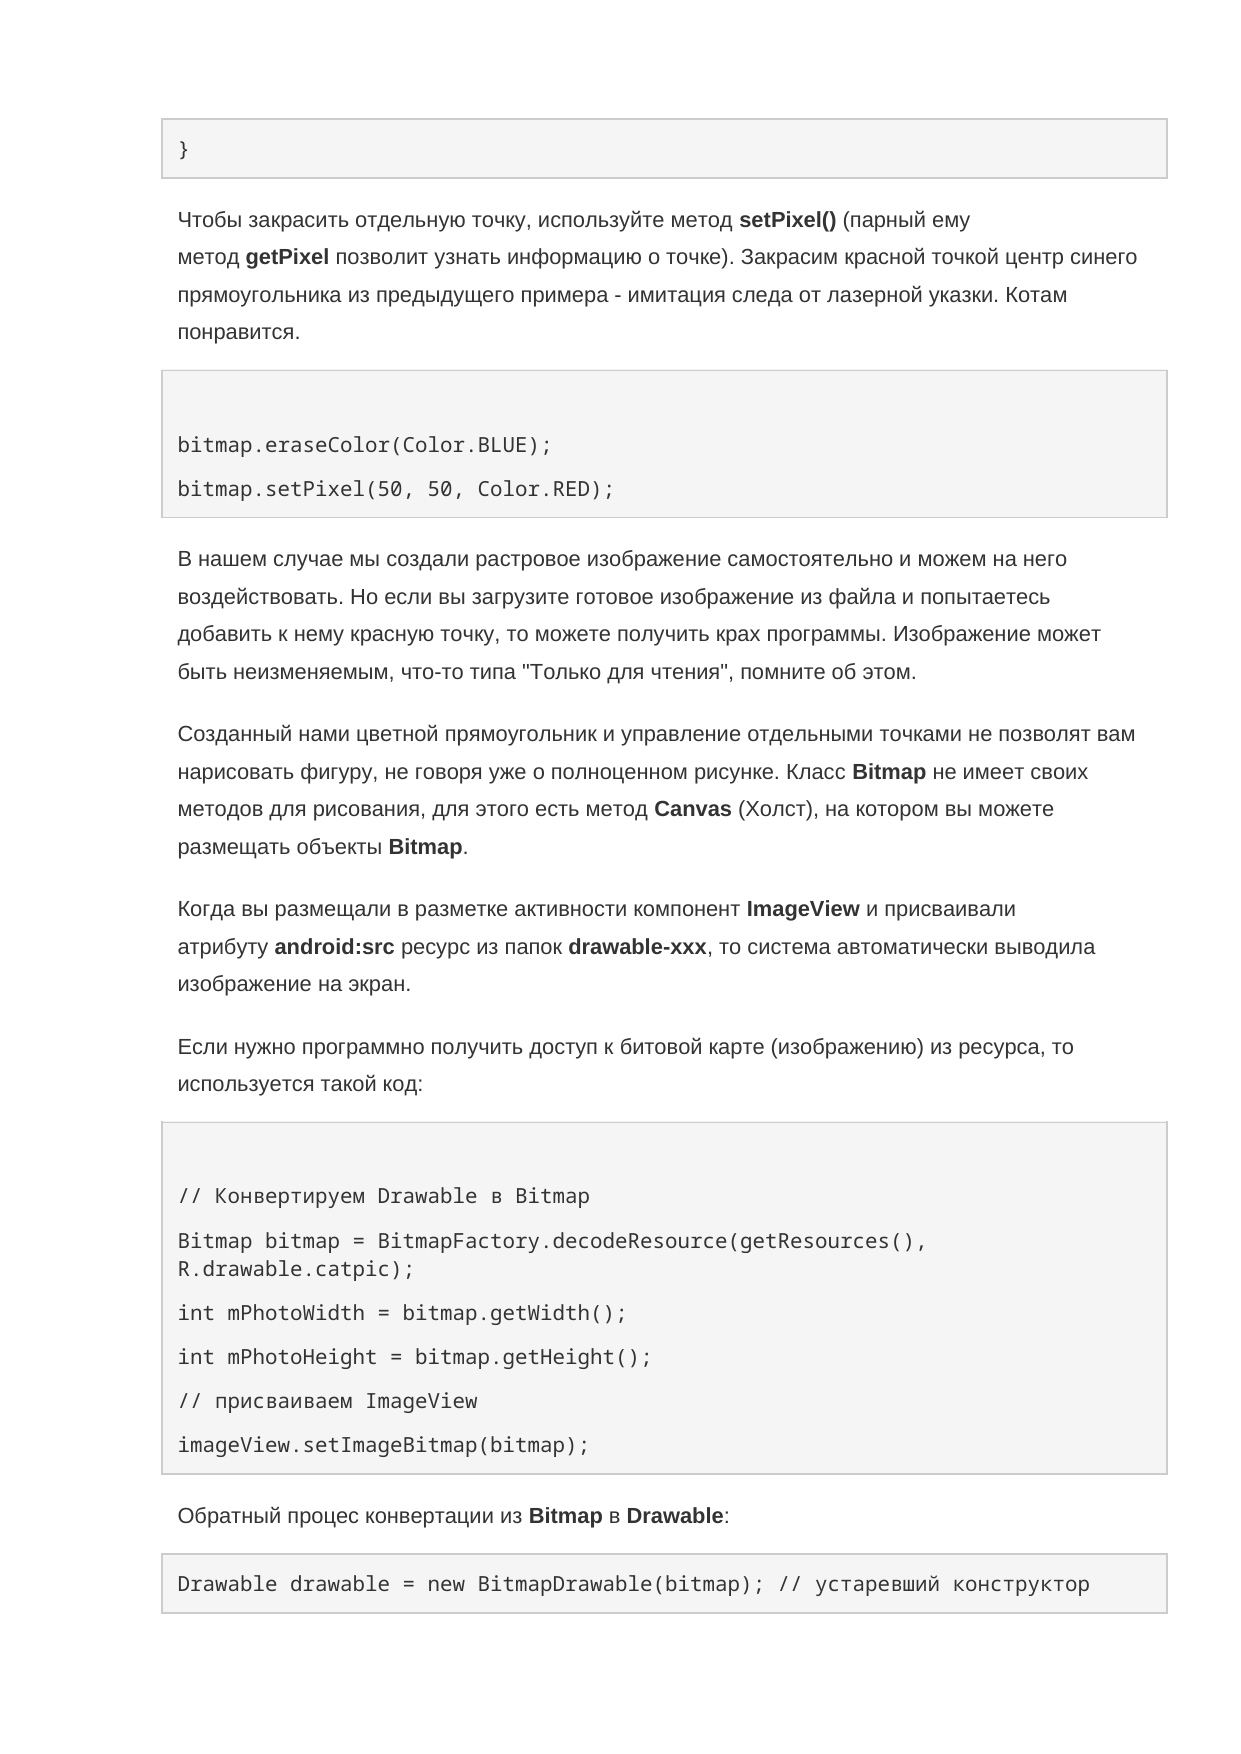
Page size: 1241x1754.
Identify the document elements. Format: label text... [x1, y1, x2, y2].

text int mPhotoWidth = bitmap.getWidth(); [163, 1282, 1166, 1326]
text Bitmap bitmap = BitmapFactory.decodeResource(getResources(), R.drawable.catpic); [163, 1209, 1166, 1282]
text // присваиваем ImageView [163, 1370, 1166, 1414]
text Когда вы размещали в разметке активности компонент ImageView и присваивали атрибуту android:src ресурс из папок drawable-xxx, то система автоматически выводила изображение на экран. [177, 884, 1152, 996]
text Созданный нами цветной прямоугольник и управление отдельными точками не позволят вам нарисовать фигуру, не говоря уже о полноценном рисунке. Класс Bitmap не имеет своих методов для рисования, для этого есть метод Canvas (Холст), на котором вы можете размещать объекты Bitmap. [177, 709, 1152, 859]
text imageView.setImageBitmap(bitmap); [163, 1414, 1166, 1473]
text Drawable drawable = new BitmapDrawable(bitmap); // устаревший конструктор [163, 1555, 1166, 1612]
text // Конвертируем Drawable в Bitmap [163, 1166, 1166, 1209]
text bitmap.setPixel(50, 50, Color.RED); [163, 458, 1166, 517]
text Если нужно программно получить доступ к битовой карте (изображению) из ресурса, то используется такой код: [177, 1021, 1152, 1096]
text В нашем случае мы создали растровое изображение самостоятельно и можем на него воздействовать. Но если вы загрузите готовое изображение из файла и попытаетесь добавить к нему красную точку, то можете получить крах программы. Изображение может быть неизменяемым, что-то типа "Только для чтения", помните об этом. [177, 534, 1152, 684]
text Чтобы закрасить отдельную точку, используйте метод setPixel() (парный ему метод getPixel позволит узнать информацию о точке). Закрасим красной точкой центр синего прямоугольника из предыдущего примера - имитация следа от лазерной указки. Котам понравится. [177, 194, 1152, 344]
text Обратный процес конвертации из Bitmap в Drawable: [177, 1491, 1152, 1528]
text bitmap.eraseColor(Color.BLUE); [163, 413, 1166, 458]
text } [163, 120, 1166, 177]
text int mPhotoHeight = bitmap.getHeight(); [163, 1326, 1166, 1370]
